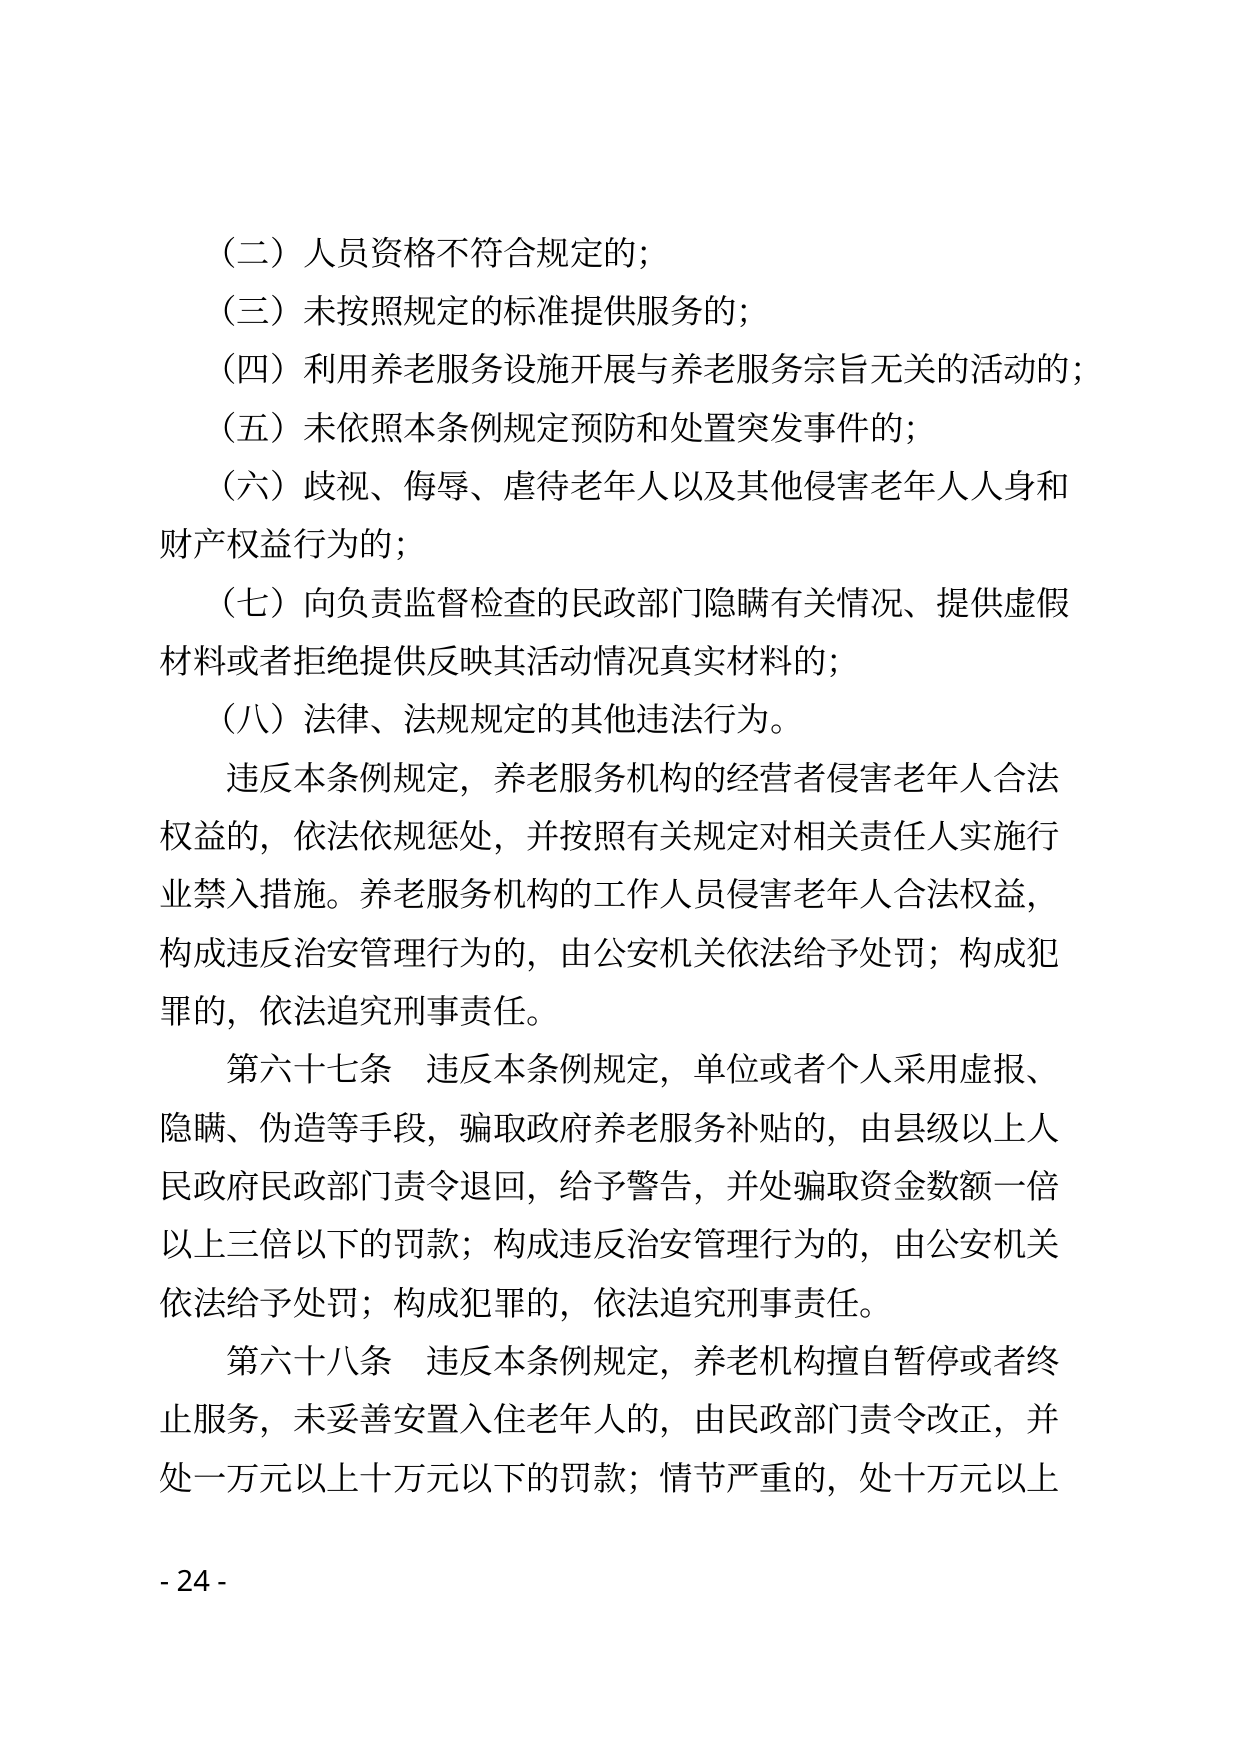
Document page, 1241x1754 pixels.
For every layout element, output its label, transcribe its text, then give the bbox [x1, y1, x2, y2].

list 向负责监督检查的民政部门隐瞒有关情况、提供虚假材料或者拒绝提供反映其活动情况真实材料的； [159, 568, 1081, 685]
text 第六十七条 违反本条例规定，单位或者个人采用虚报、隐瞒、伪造等手段，骗取政府养老服务补贴的，由县级以上人民政府民政部门责令退回，给予警告，并处骗取资金数额一倍以上三倍以下的罚款；构成违反治安管理行为的，由公安机关依法给予处罚；构成犯罪的，依法追究刑事责任。 [159, 1035, 1081, 1327]
list 未按照规定的标准提供服务的； [159, 277, 1081, 335]
text 违反本条例规定，养老服务机构的经营者侵害老年人合法权益的，依法依规惩处，并按照有关规定对相关责任人实施行业禁入措施。养老服务机构的工作人员侵害老年人合法权益，构成违反治安管理行为的，由公安机关依法给予处罚；构成犯罪的，依法追究刑事责任。 [159, 743, 1081, 1035]
list 歧视、侮辱、虐待老年人以及其他侵害老年人人身和财产权益行为的； [159, 452, 1081, 568]
list 人员资格不符合规定的； [159, 218, 1081, 277]
list 未依照本条例规定预防和处置突发事件的； [159, 393, 1081, 452]
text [159, 1327, 1081, 1502]
list 法律、法规规定的其他违法行为。 [159, 685, 1081, 743]
list 利用养老服务设施开展与养老服务宗旨无关的活动的； [159, 335, 1081, 393]
